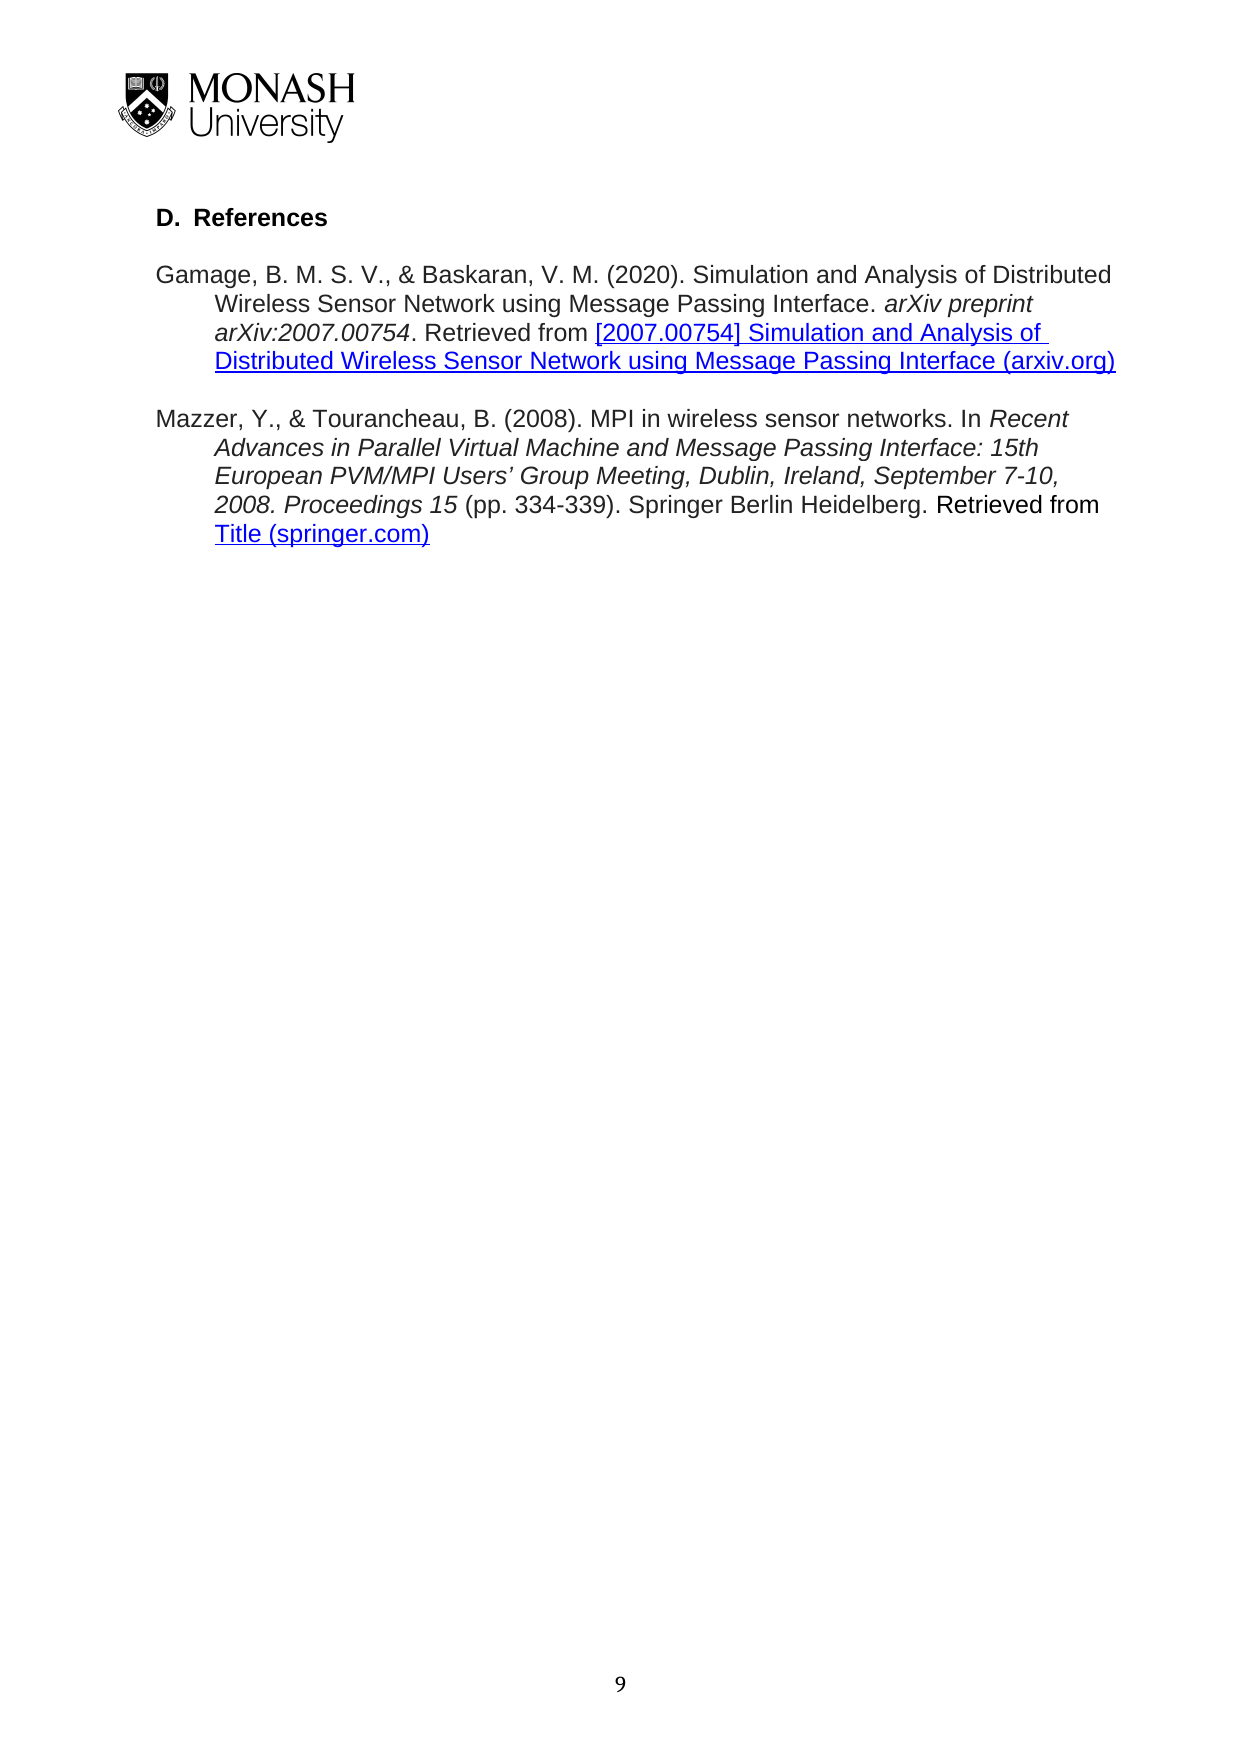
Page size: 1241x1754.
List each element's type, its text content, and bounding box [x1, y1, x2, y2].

text Gamage, B. M. S. V., & Baskaran, V. M. (2020). Simulation and Analysis of Distributed Wireless Sensor Network using Message Passing Interface. arXiv preprint arXiv:2007.00754. Retrieved from [2007.00754] Simulation and Analysis of Distributed Wireless Sensor Network using Message Passing Interface (arxiv.org) [155, 260, 1122, 375]
picture [118, 73, 355, 143]
text Mazzer, Y., & Tourancheau, B. (2008). MPI in wireless sensor networks. In Recent Advances in Parallel Virtual Machine and Message Passing Interface: 15th European PVM/MPI Users’ Group Meeting, Dublin, Ireland, September 7-10, 2008. Proceedings 15 (pp. 334-339). Springer Berlin Heidelberg. Retrieved from Title (springer.com) [155, 404, 1122, 548]
list References [156, 203, 1122, 231]
